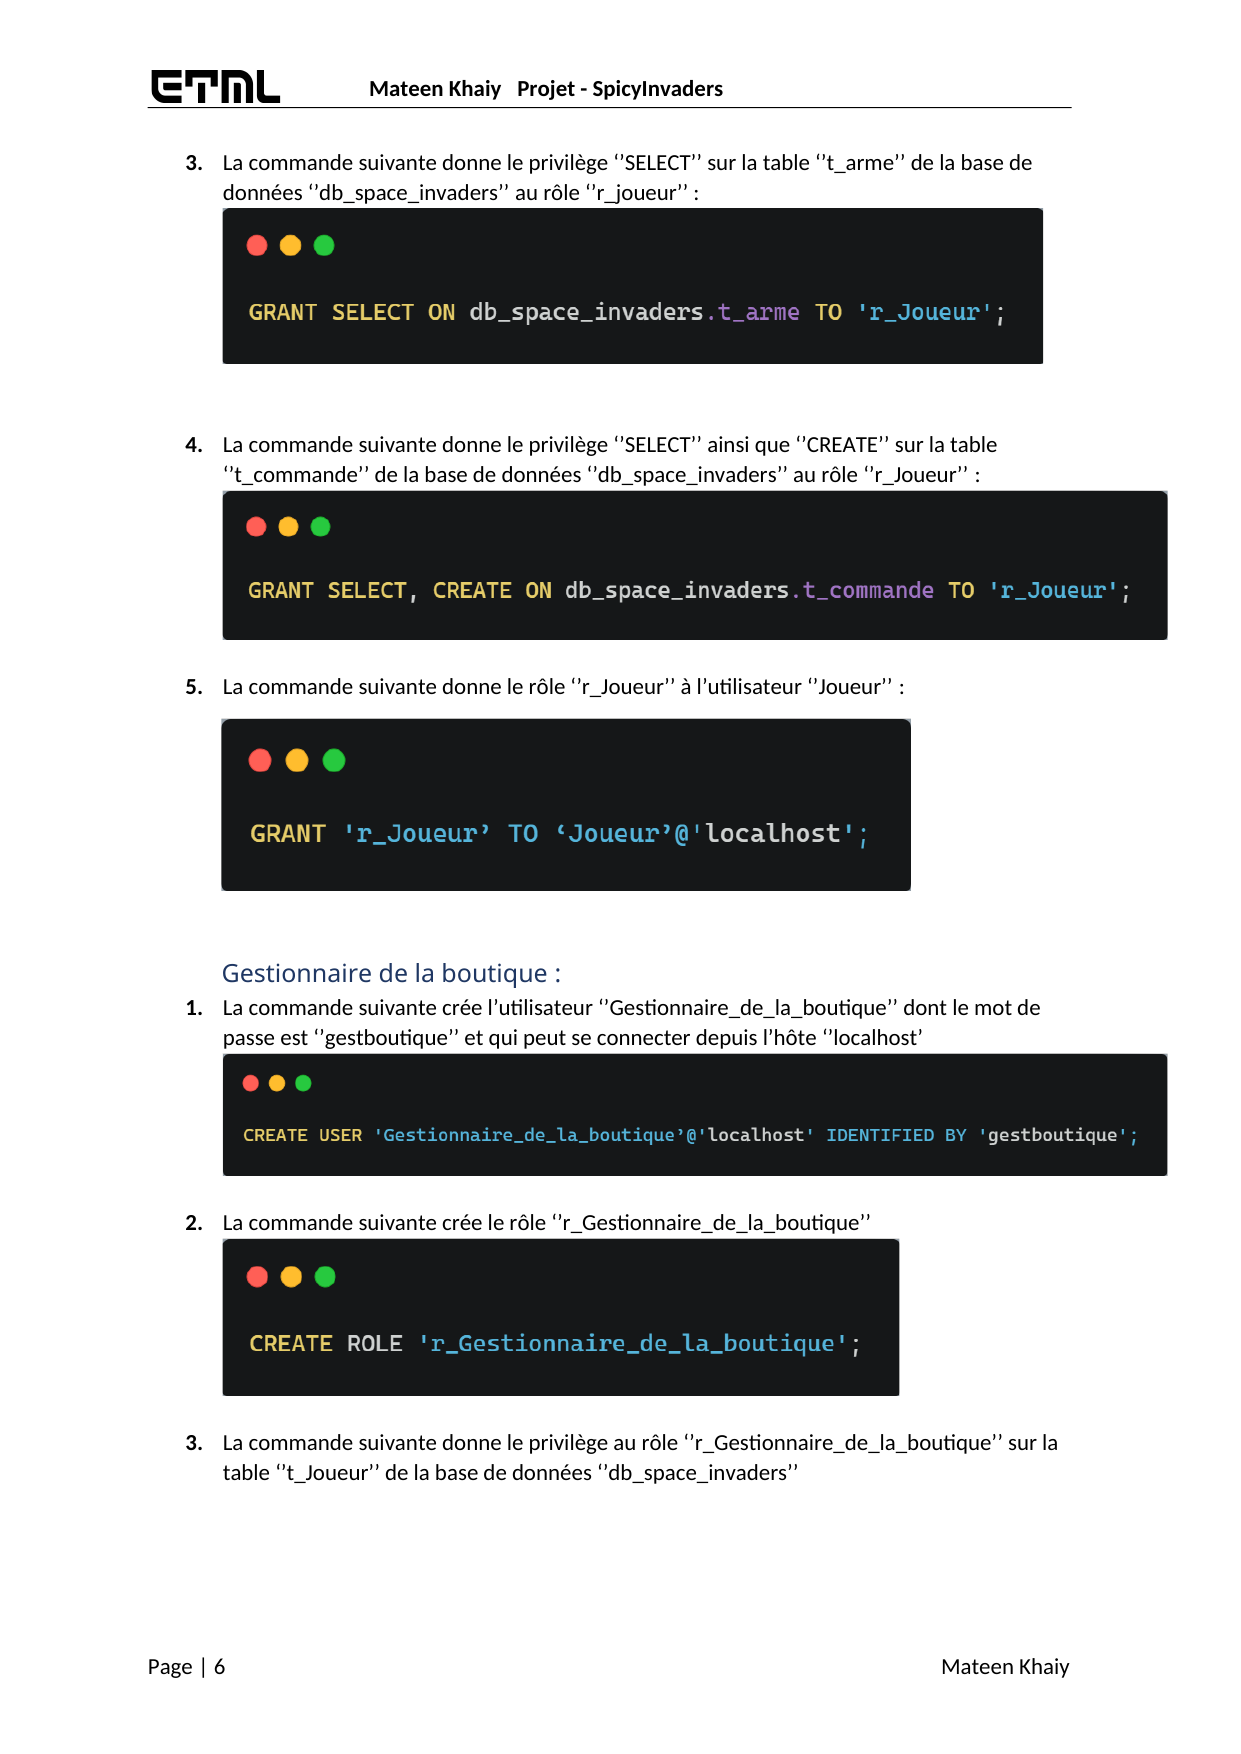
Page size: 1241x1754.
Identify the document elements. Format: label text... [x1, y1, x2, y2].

list La commande suivante donne le rôle ‘’r_Joueur’’ à l’utilisateur ‘’Joueur’’ : [185, 672, 1093, 700]
picture [222, 1053, 1168, 1176]
picture [222, 1238, 900, 1396]
list La commande suivante donne le privilège ‘’SELECT’’ sur la table ‘’t_arme’’ de la base de données ‘’db_space_invaders’’ au rôle ‘’r_joueur’’ : [185, 148, 1093, 206]
subtitle Gestionnaire de la boutique : [148, 956, 1093, 990]
list La commande suivante crée le rôle ‘’r_Gestionnaire_de_la_boutique’’ [185, 1208, 1093, 1236]
picture [221, 718, 911, 891]
picture [222, 490, 1168, 640]
list La commande suivante donne le privilège au rôle ‘’r_Gestionnaire_de_la_boutique’’ sur la table ‘’t_Joueur’’ de la base de données ‘’db_space_invaders’’ [185, 1428, 1093, 1487]
list La commande suivante crée l’utilisateur ‘’Gestionnaire_de_la_boutique’’ dont le mot de passe est ‘’gestboutique’’ et qui peut se connecter depuis l’hôte ‘’localhost’ [185, 993, 1093, 1051]
list La commande suivante donne le privilège ‘’SELECT’’ ainsi que ‘’CREATE’’ sur la table ‘’t_commande’’ de la base de données ‘’db_space_invaders’’ au rôle ‘’r_Joueur’’ : [185, 430, 1093, 488]
picture [151, 70, 281, 103]
picture [222, 208, 1044, 364]
